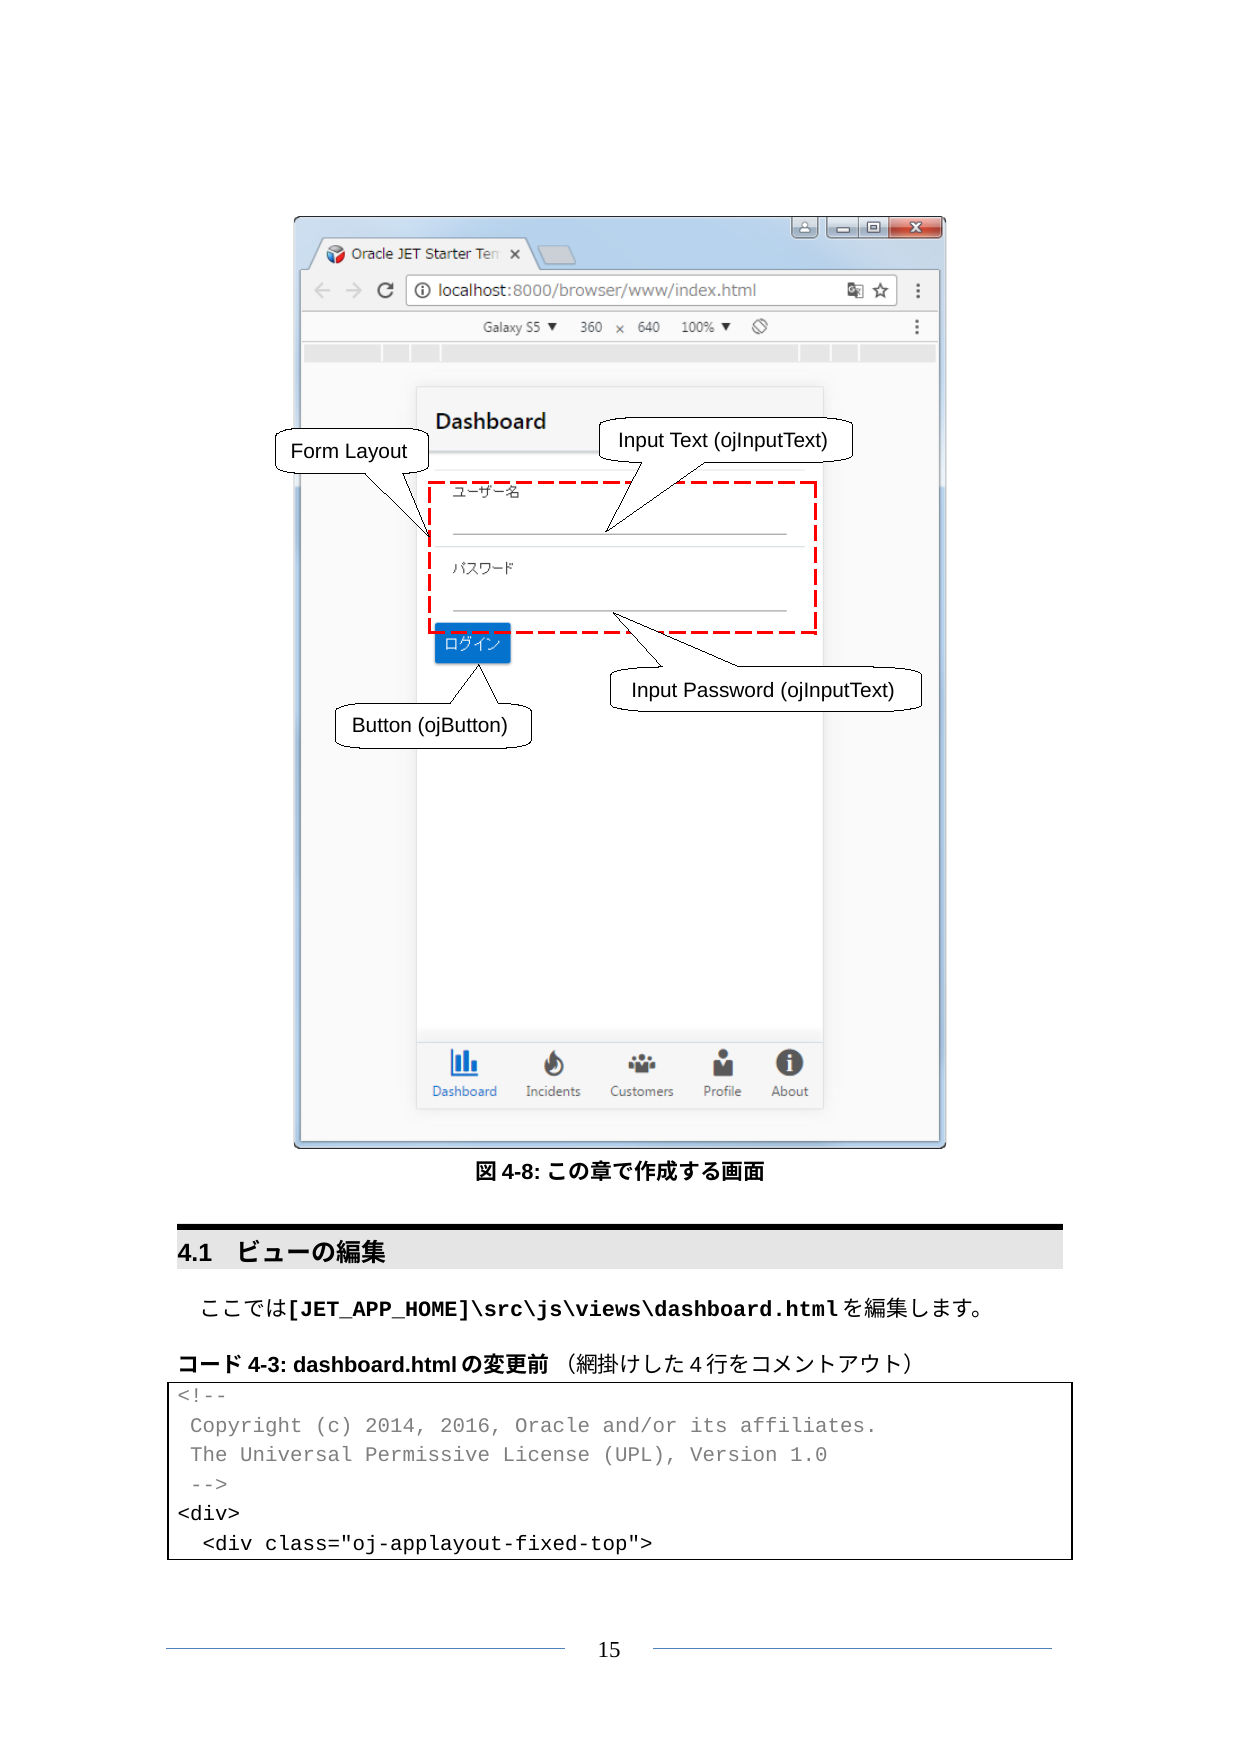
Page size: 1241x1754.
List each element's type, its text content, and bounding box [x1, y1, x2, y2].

text --> [169, 1470, 1071, 1498]
text Copyright (c) 2014, 2016, Oracle and/or its affiliates. [169, 1411, 1071, 1439]
subtitle ビューの編集 [177, 1230, 1063, 1269]
text <div> [169, 1500, 1071, 1527]
text The Universal Permissive License (UPL), Version 1.0 [169, 1441, 1071, 1468]
text <!-- [169, 1383, 1071, 1409]
text ここでは[JET_APP_HOME]\src\js\views\dashboard.htmlを編集します。 [177, 1288, 1063, 1326]
text <div class="oj-applayout-fixed-top"> [169, 1529, 1071, 1559]
picture [293, 216, 947, 1149]
